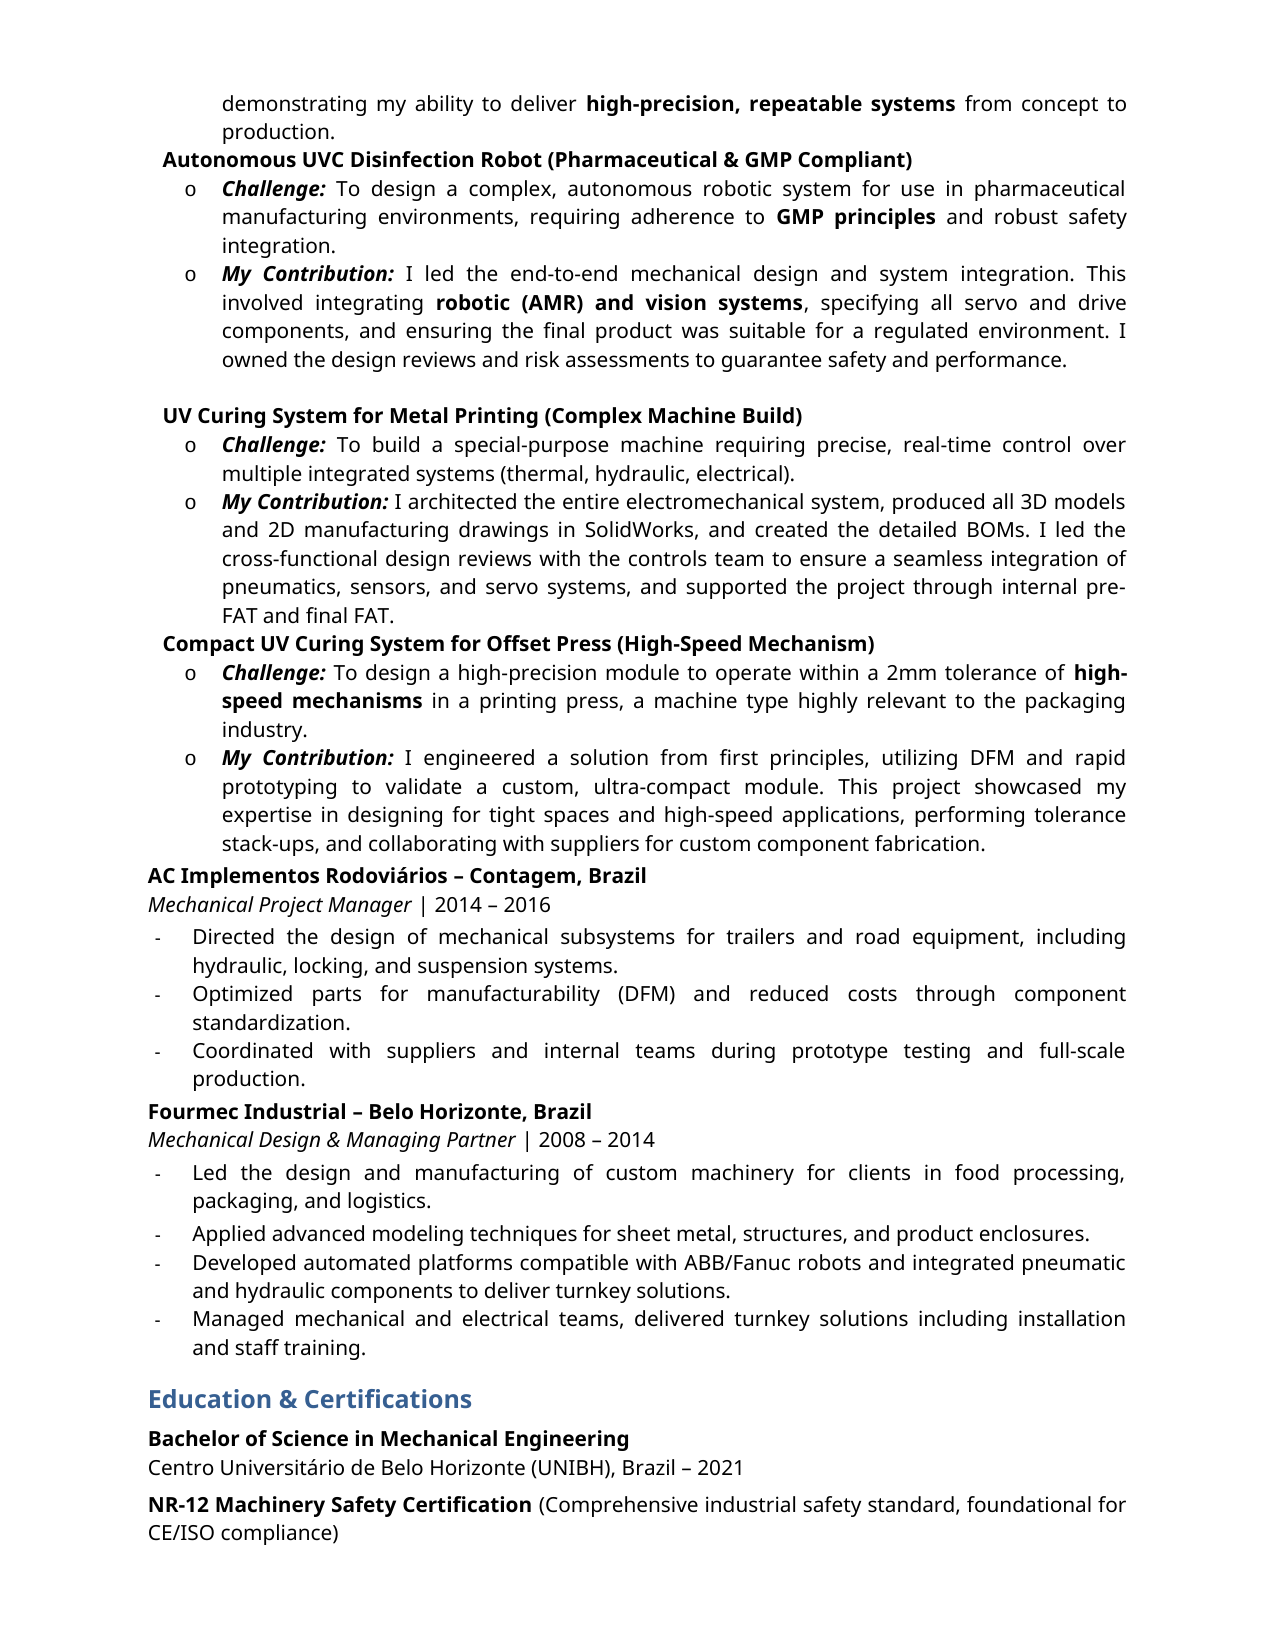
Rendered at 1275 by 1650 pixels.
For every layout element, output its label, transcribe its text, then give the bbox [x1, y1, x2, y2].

subtitle Education & Certifications [148, 1382, 1127, 1416]
text Autonomous UVC Disinfection Robot (Pharmaceutical & GMP Compliant) [162, 146, 1127, 174]
text Centro Universitário de Belo Horizonte (UNIBH), Brazil – 2021 [148, 1453, 1127, 1481]
list Led the design and manufacturing of custom machinery for clients in food processing, packaging, and logistics. [155, 1158, 1127, 1215]
text Mechanical Project Manager | 2014 – 2016 [148, 890, 1127, 918]
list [184, 89, 1127, 146]
list Challenge: To build a special-purpose machine requiring precise, real-time control over multiple integrated systems (thermal, hydraulic, electrical). [184, 430, 1127, 487]
text AC Implementos Rodoviários – Contagem, Brazil [148, 861, 1127, 890]
list Managed mechanical and electrical teams, delivered turnkey solutions including installation and staff training. [154, 1304, 1127, 1361]
list Challenge: To design a complex, autonomous robotic system for use in pharmaceutical manufacturing environments, requiring adherence to GMP principles and robust safety integration. [184, 174, 1127, 259]
text Mechanical Design & Managing Partner | 2008 – 2014 [148, 1126, 1127, 1154]
text Fourmec Industrial – Belo Horizonte, Brazil [148, 1097, 1127, 1126]
list Optimized parts for manufacturability (DFM) and reduced costs through component standardization. [154, 979, 1127, 1036]
text UV Curing System for Metal Printing (Complex Machine Build) [162, 402, 1127, 430]
list My Contribution: I led the end-to-end mechanical design and system integration. This involved integrating robotic (AMR) and vision systems, specifying all servo and drive components, and ensuring the final product was suitable for a regulated environment. I owned the design reviews and risk assessments to guarantee safety and performance. [184, 259, 1127, 373]
text NR-12 Machinery Safety Certification (Comprehensive industrial safety standard, foundational for CE/ISO compliance) [148, 1490, 1127, 1547]
list My Contribution: I engineered a solution from first principles, utilizing DFM and rapid prototyping to validate a custom, ultra-compact module. This project showcased my expertise in designing for tight spaces and high-speed applications, performing tolerance stack-ups, and collaborating with suppliers for custom component fabrication. [184, 743, 1127, 857]
list Challenge: To design a high-precision module to operate within a 2mm tolerance of high-speed mechanisms in a printing press, a machine type highly relevant to the packaging industry. [184, 658, 1127, 743]
list Developed automated platforms compatible with ABB/Fanuc robots and integrated pneumatic and hydraulic components to deliver turnkey solutions. [154, 1248, 1127, 1304]
text Bachelor of Science in Mechanical Engineering [148, 1424, 1127, 1453]
list My Contribution: I architected the entire electromechanical system, produced all 3D models and 2D manufacturing drawings in SolidWorks, and created the detailed BOMs. I led the cross-functional design reviews with the controls team to ensure a seamless integration of pneumatics, sensors, and servo systems, and supported the project through internal pre-FAT and final FAT. [184, 487, 1127, 629]
list Applied advanced modeling techniques for sheet metal, structures, and product enclosures. [155, 1219, 1127, 1248]
text Compact UV Curing System for Offset Press (High-Speed Mechanism) [162, 629, 1127, 658]
list Directed the design of mechanical subsystems for trailers and road equipment, including hydraulic, locking, and suspension systems. [155, 922, 1127, 979]
list Coordinated with suppliers and internal teams during prototype testing and full-scale production. [154, 1036, 1127, 1093]
